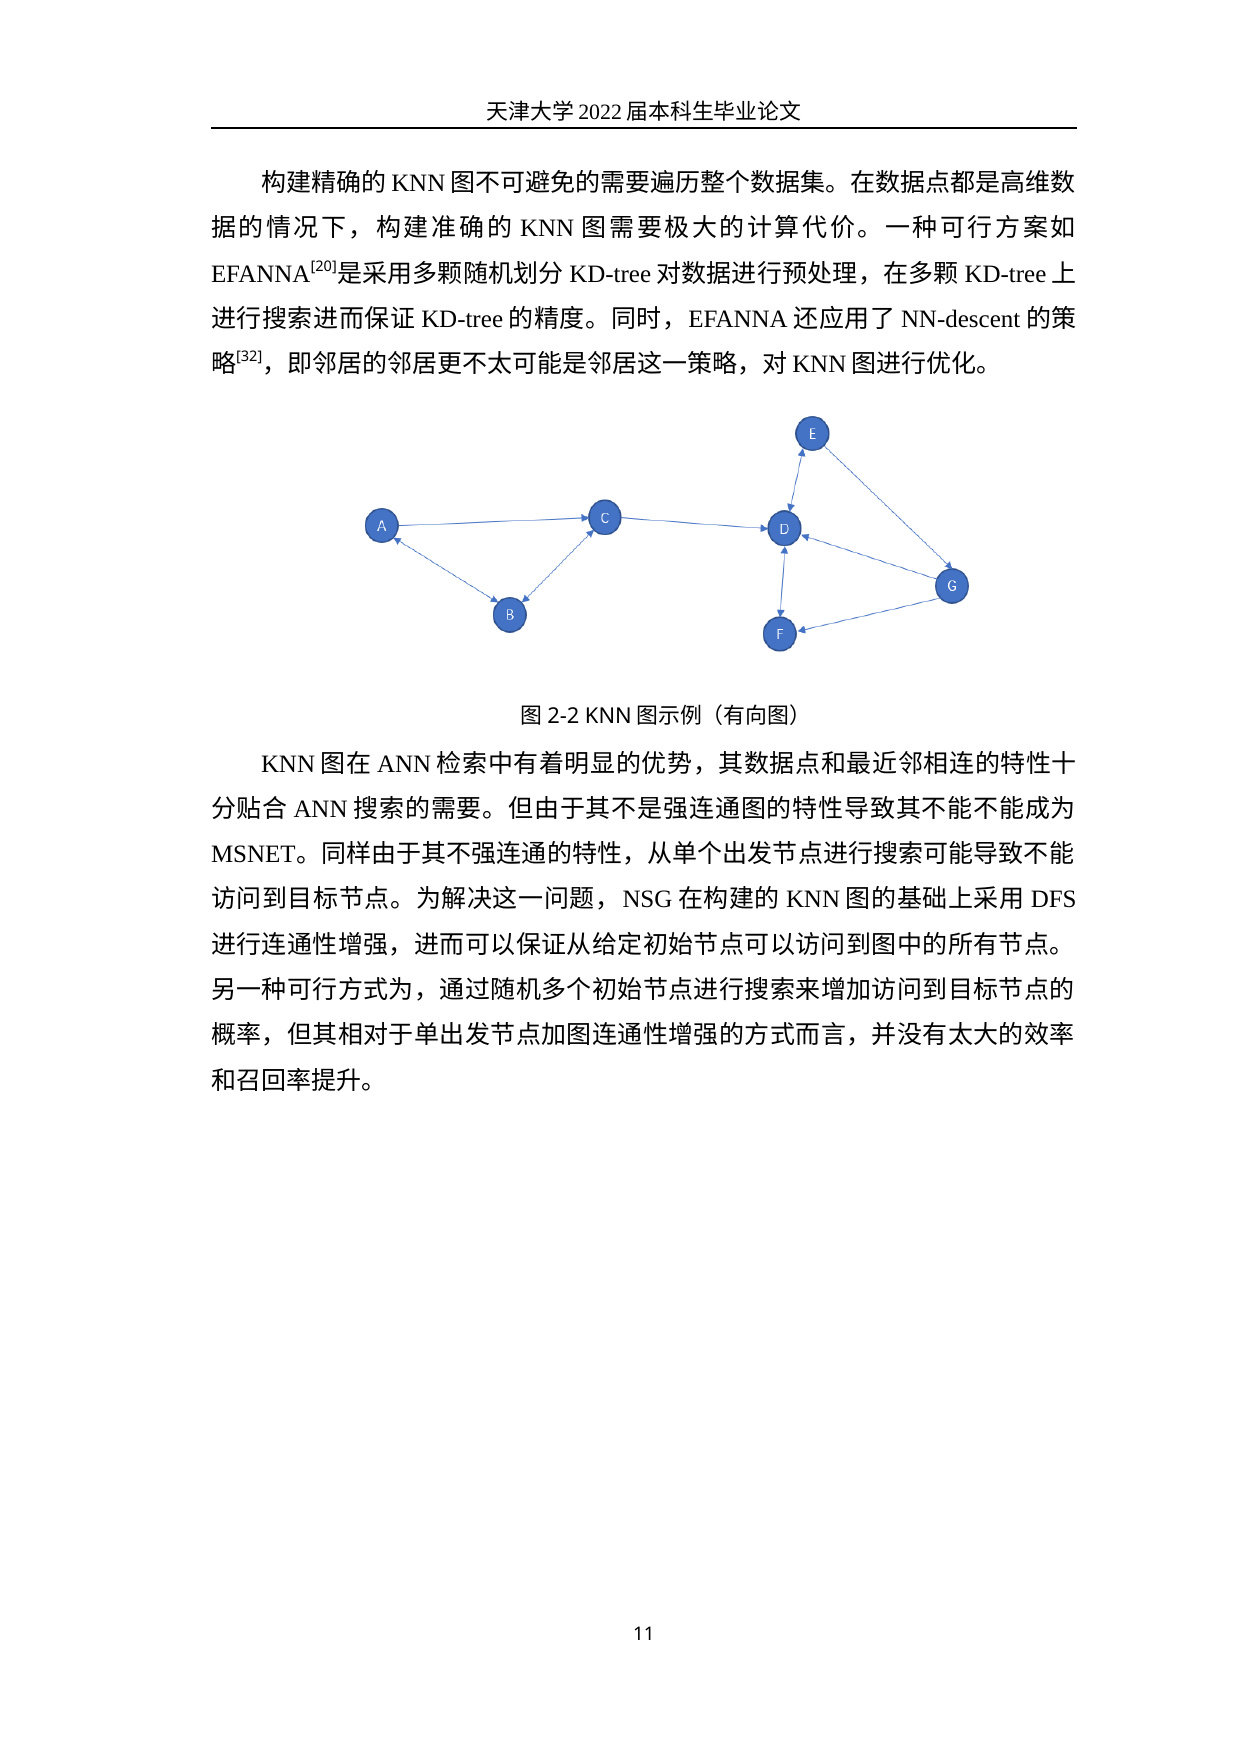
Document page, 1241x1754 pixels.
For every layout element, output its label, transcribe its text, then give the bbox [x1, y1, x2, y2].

text 图 2-2 KNN图示例（有向图） [211, 698, 1077, 730]
text KNN图在ANN检索中有着明显的优势，其数据点和最近邻相连的特性十分贴合ANN搜索的需要。但由于其不是强连通图的特性导致其不能不能成为MSNET。同样由于其不强连通的特性，从单个出发节点进行搜索可能导致不能访问到目标节点。为解决这一问题，NSG在构建的KNN图的基础上采用DFS进行连通性增强，进而可以保证从给定初始节点可以访问到图中的所有节点。另一种可行方式为，通过随机多个初始节点进行搜索来增加访问到目标节点的概率，但其相对于单出发节点加图连通性增强的方式而言，并没有太大的效率和召回率提升。 [211, 743, 1077, 1096]
picture [345, 393, 992, 687]
text 构建精确的KNN图不可避免的需要遍历整个数据集。在数据点都是高维数据的情况下，构建准确的KNN图需要极大的计算代价。一种可行方案如EFANNA[20]是采用多颗随机划分KD-tree对数据进行预处理，在多颗KD-tree上进行搜索进而保证KD-tree的精度。同时，EFANNA还应用了NN-descent的策略[32]，即邻居的邻居更不太可能是邻居这一策略，对KNN图进行优化。 [211, 162, 1077, 380]
